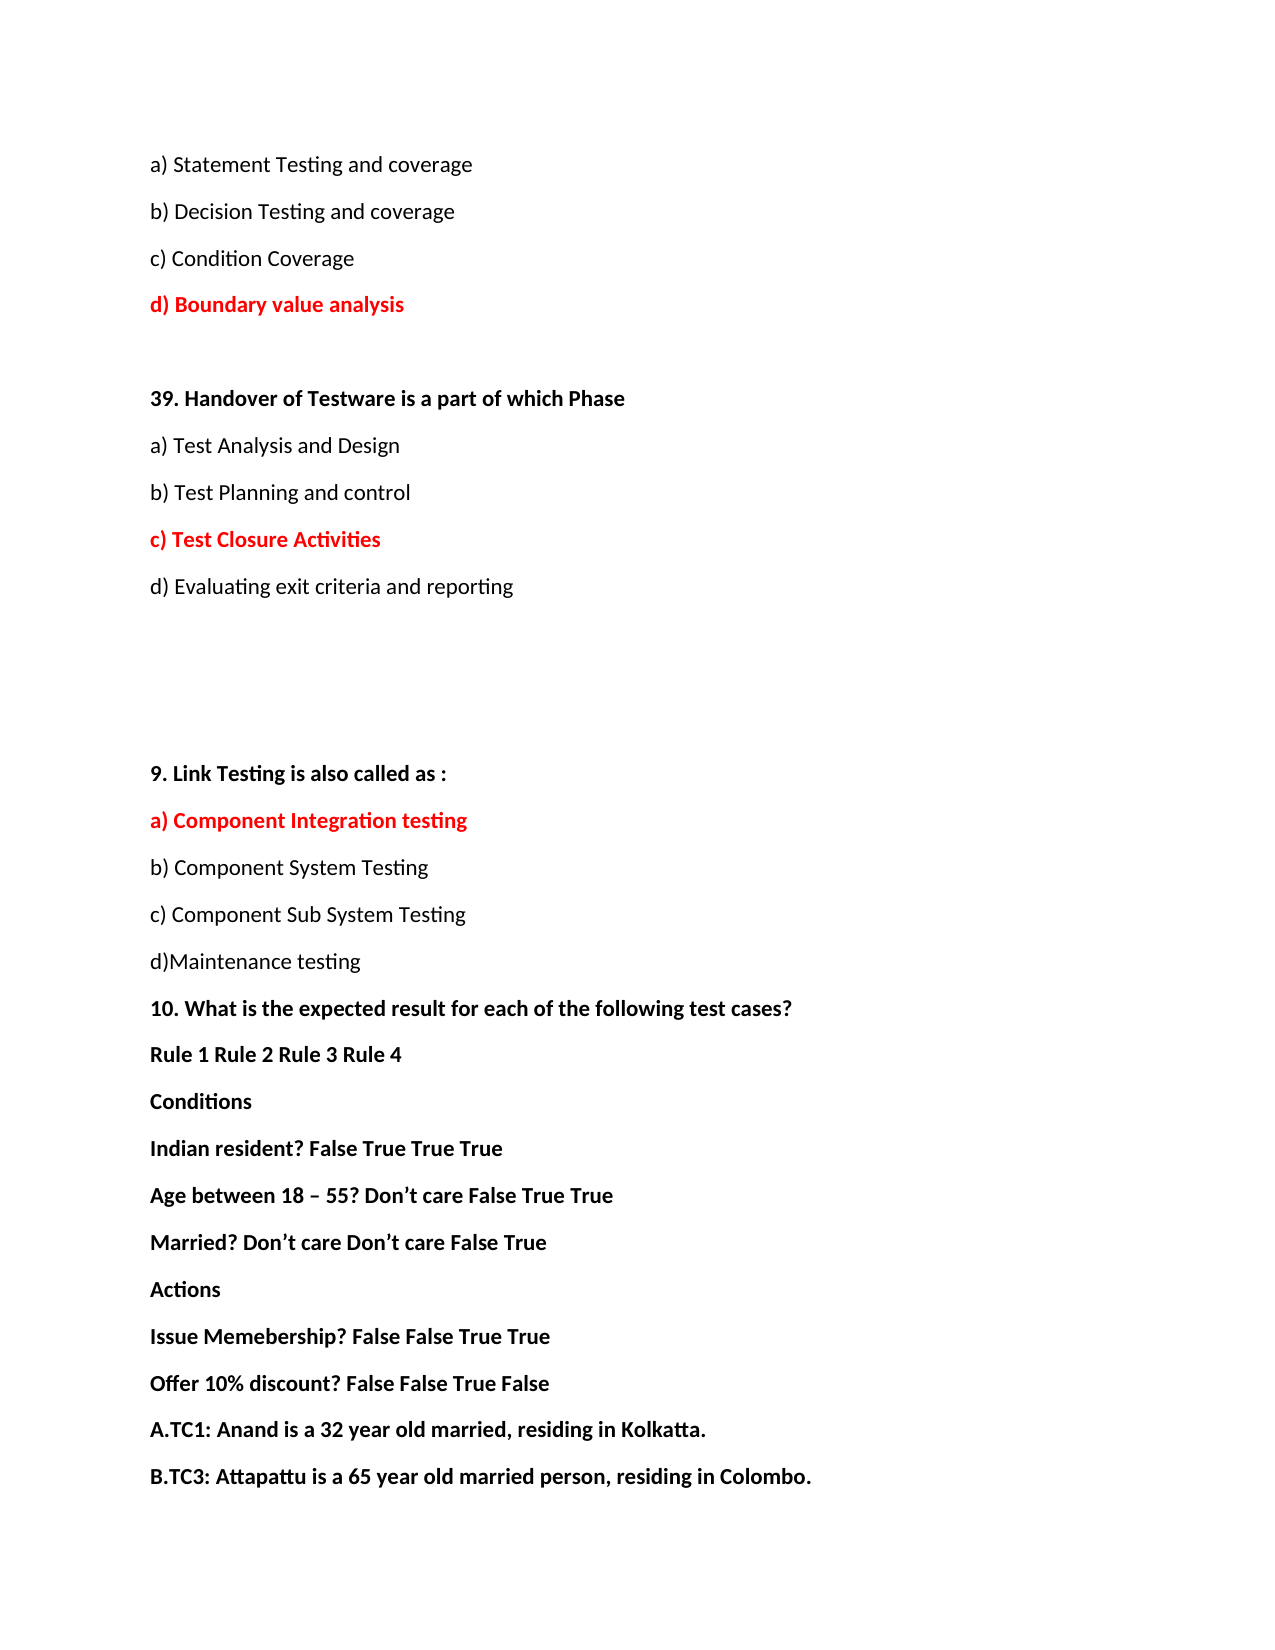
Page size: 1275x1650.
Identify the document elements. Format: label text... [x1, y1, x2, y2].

text 39. Handover of Testware is a part of which Phase [150, 384, 1125, 412]
text d) Boundary value analysis [150, 291, 1125, 319]
text b) Test Planning and control [150, 478, 1125, 506]
text a) Component Integration testing [150, 806, 1125, 834]
text Indian resident? False True True True [150, 1134, 1125, 1162]
text Rule 1 Rule 2 Rule 3 Rule 4 [150, 1041, 1125, 1069]
text 10. What is the expected result for each of the following test cases? [150, 994, 1125, 1022]
text b) Decision Testing and coverage [150, 197, 1125, 225]
text a) Test Analysis and Design [150, 431, 1125, 459]
text c) Component Sub System Testing [150, 900, 1125, 928]
text Age between 18 – 55? Don’t care False True True [150, 1181, 1125, 1209]
text b) Component System Testing [150, 853, 1125, 881]
text Conditions [150, 1087, 1125, 1116]
text d) Evaluating exit criteria and reporting [150, 572, 1125, 600]
text B.TC3: Attapattu is a 65 year old married person, residing in Colombo. [150, 1462, 1125, 1491]
text 9. Link Testing is also called as : [150, 759, 1125, 787]
text Issue Memebership? False False True True [150, 1322, 1125, 1350]
text Offer 10% discount? False False True False [150, 1369, 1125, 1397]
text d)Maintenance testing [150, 947, 1125, 975]
text c) Test Closure Activities [150, 525, 1125, 553]
text Married? Don’t care Don’t care False True [150, 1228, 1125, 1256]
text Actions [150, 1275, 1125, 1303]
text A.TC1: Anand is a 32 year old married, residing in Kolkatta. [150, 1416, 1125, 1444]
text c) Condition Coverage [150, 244, 1125, 272]
text a) Statement Testing and coverage [150, 150, 1125, 178]
